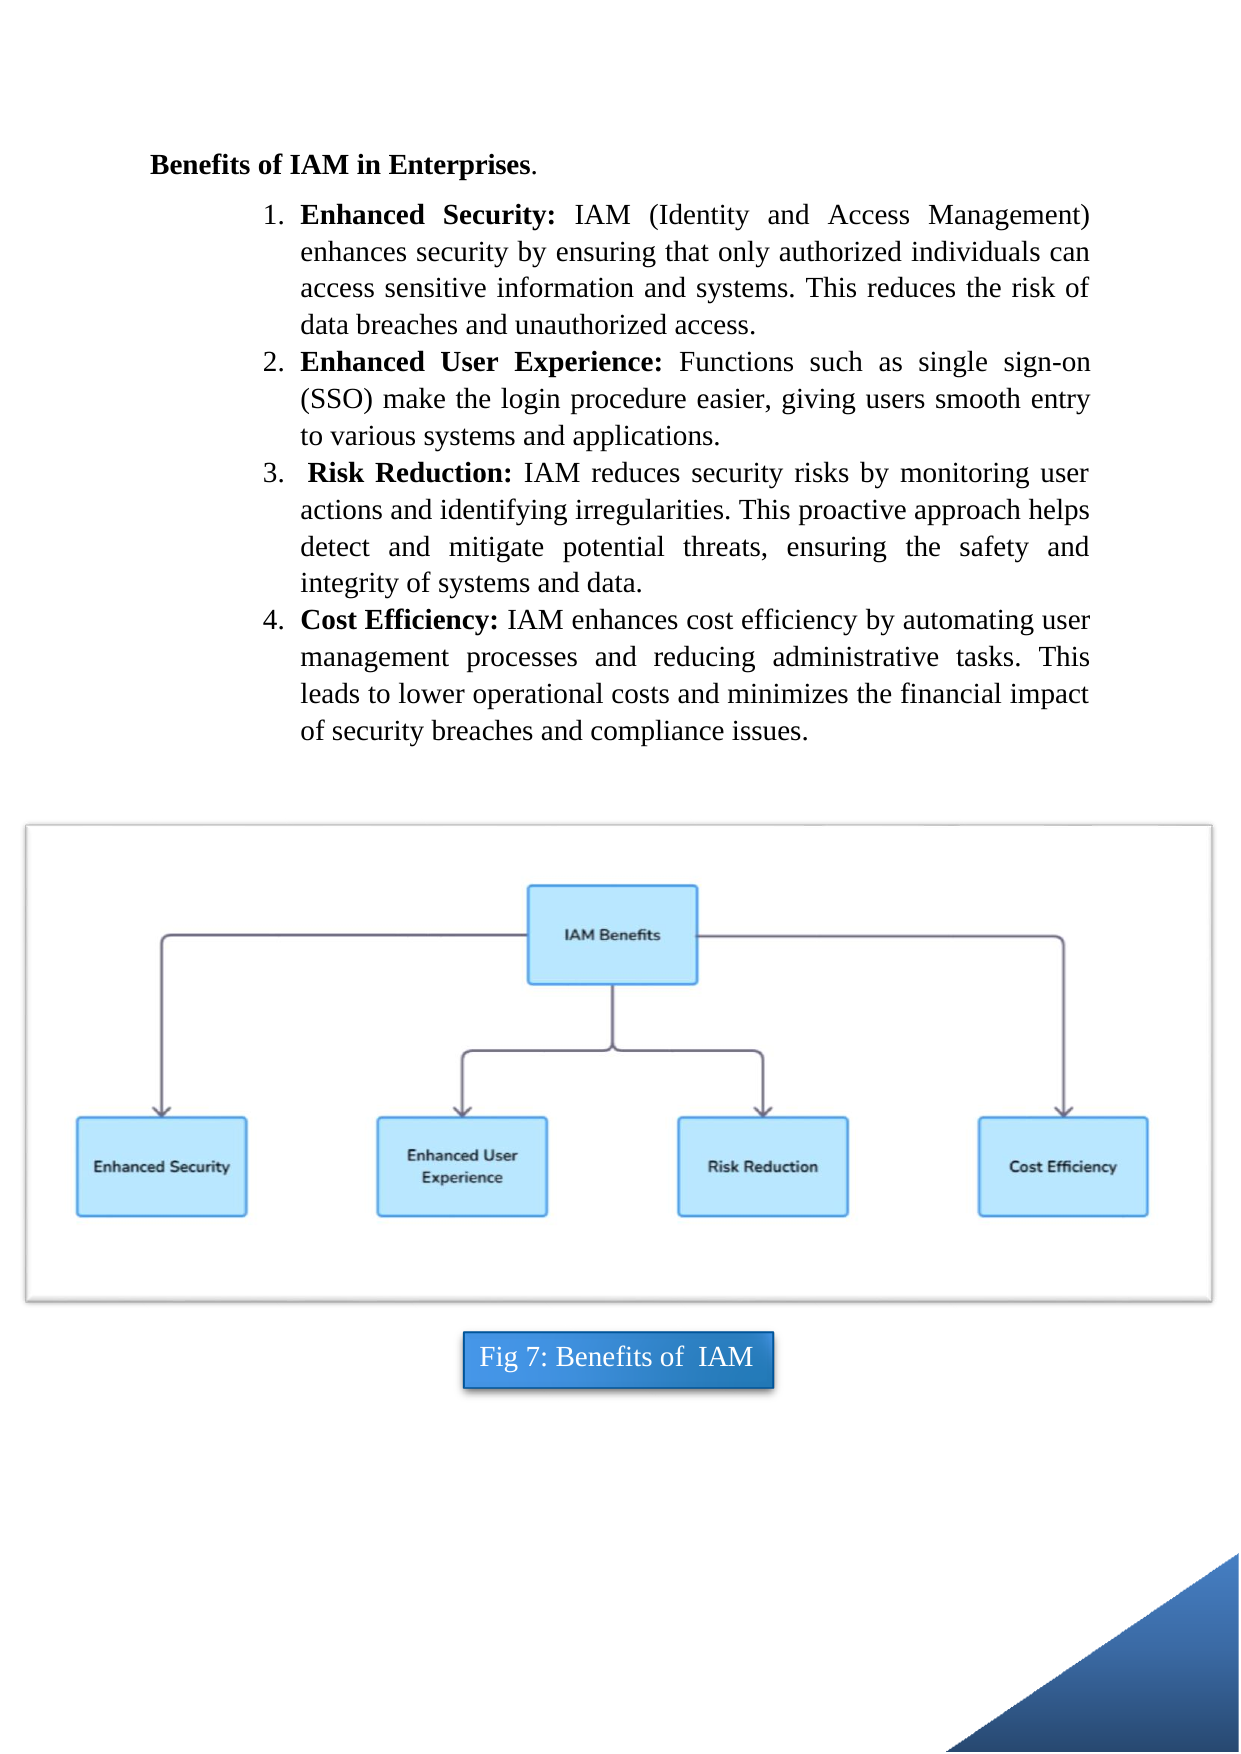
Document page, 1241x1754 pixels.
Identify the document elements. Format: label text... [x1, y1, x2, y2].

subtitle Benefits of IAM in Enterprises. [150, 147, 1228, 181]
list Risk Reduction: IAM reduces security risks by monitoring user actions and identifying irregularities. This proactive approach helps detect and mitigate potential threats, ensuring the safety and integrity of systems and data. [263, 455, 1090, 599]
picture [453, 1325, 784, 1403]
list Enhanced Security: IAM (Identity and Access Management) enhances security by ensuring that only authorized individuals can access sensitive information and systems. This reduces the risk of data breaches and unauthorized access. [263, 197, 1090, 341]
list Enhanced User Experience: Functions such as single sign-on (SSO) make the login procedure easier, giving users smooth entry to various systems and applications. [263, 344, 1091, 452]
picture [943, 1551, 1239, 1752]
picture [19, 818, 1218, 1309]
list Cost Efficiency: IAM enhances cost efficiency by automating user management processes and reducing administrative tasks. This leads to lower operational costs and minimizes the financial impact of security breaches and compliance issues. [263, 602, 1091, 747]
